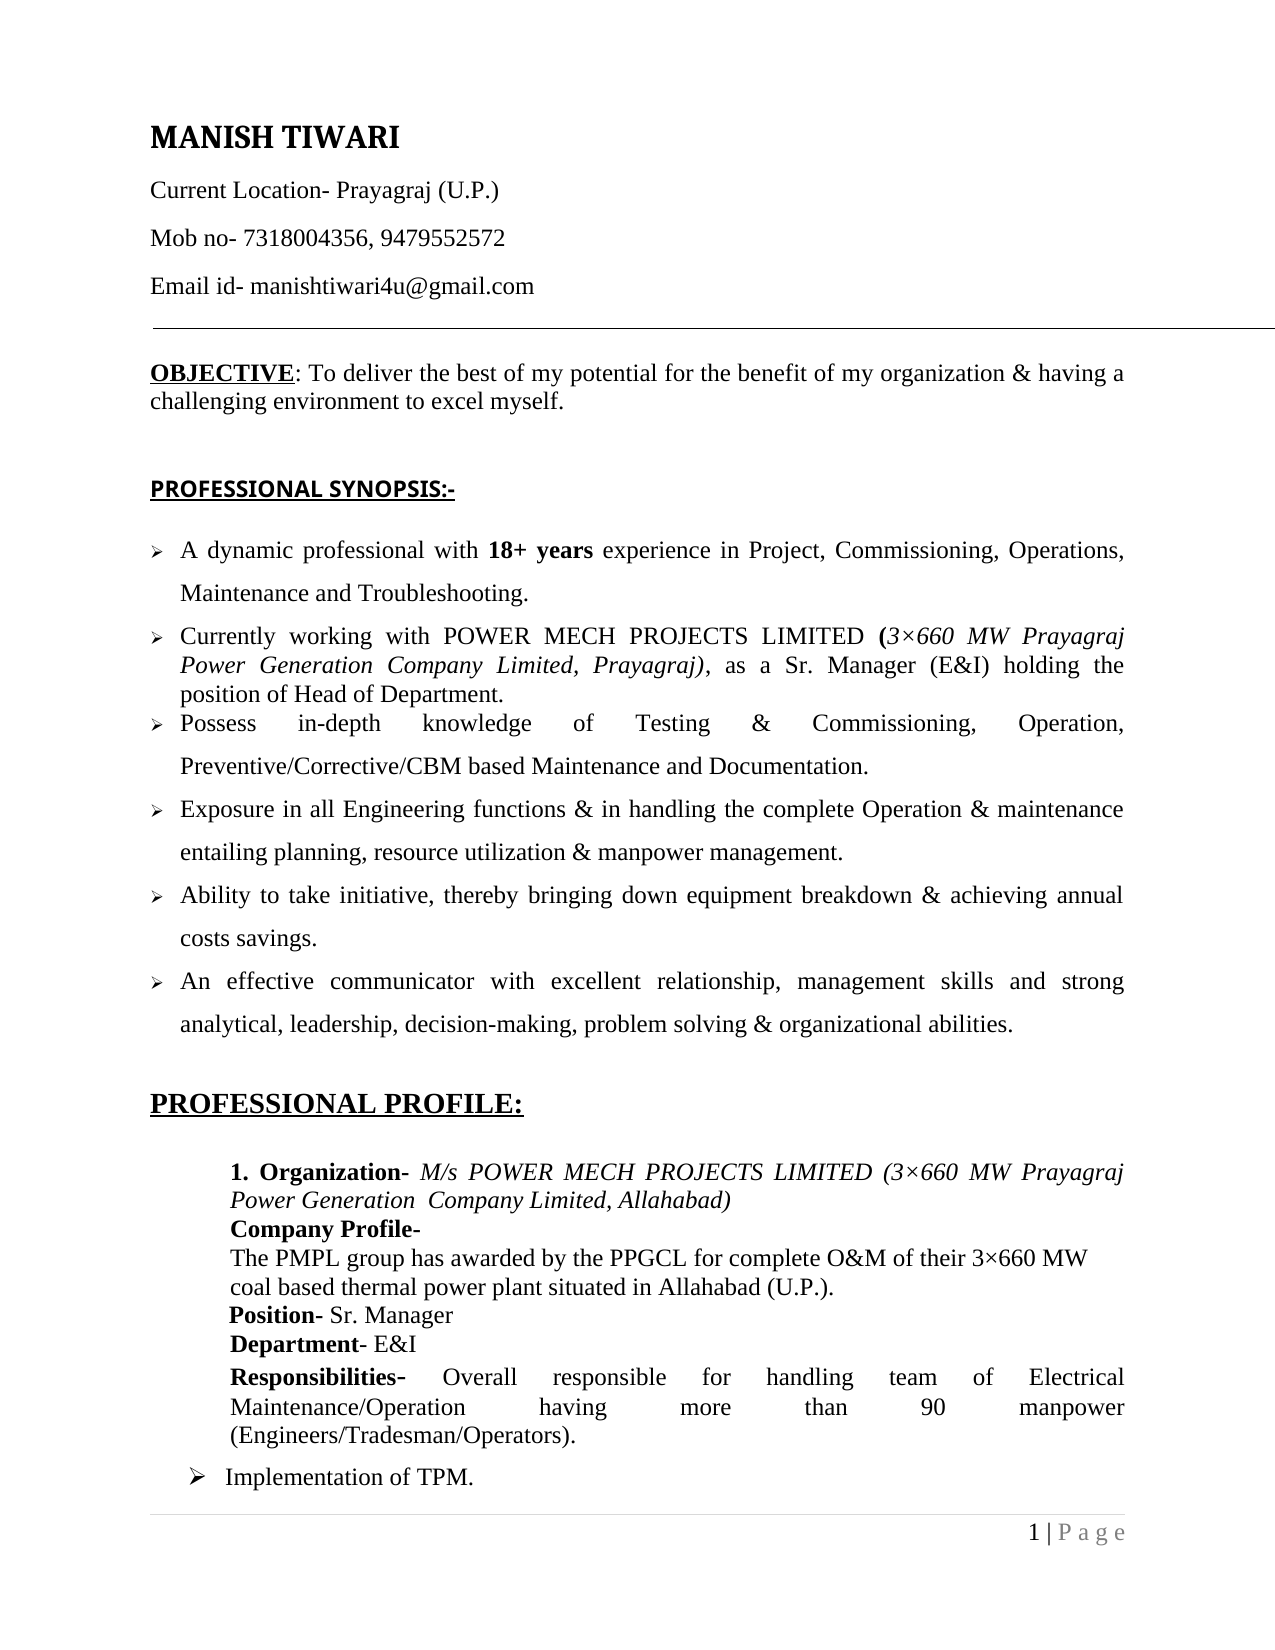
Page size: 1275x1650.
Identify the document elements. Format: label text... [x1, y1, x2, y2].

text OBJECTIVE: To deliver the best of my potential for the benefit of my organization & having a challenging environment to excel myself. [150, 358, 1125, 415]
text MANISH TIWARI [150, 118, 1125, 156]
text The PMPL group has awarded by the PPGCL for complete O&M of their 3×660 MW coal based thermal power plant situated in Allahabad (U.P.). [230, 1243, 1125, 1301]
list Possess in-depth knowledge of Testing & Commissioning, Operation, Preventive/Corrective/CBM based Maintenance and Documentation. [150, 708, 1125, 779]
text Email id- manishtiwari4u@gmail.com [150, 271, 1125, 300]
text PROFESSIONAL PROFILE: [150, 1086, 1125, 1120]
text Responsibilities- Overall responsible for handling team of Electrical Maintenance/Operation having more than 90 manpower (Engineers/Tradesman/Operators). [230, 1358, 1125, 1449]
text PROFESSIONAL SYNOPSIS:- [150, 473, 1125, 504]
text Position- Sr. Manager [192, 1301, 1125, 1329]
text Mob no- 7318004356, 9479552572 [150, 223, 1162, 252]
list Exposure in all Engineering functions & in handling the complete Operation & maintenance entailing planning, resource utilization & manpower management. [150, 794, 1125, 866]
text Current Location- Prayagraj (U.P.) [150, 176, 1125, 204]
list A dynamic professional with 18+ years experience in Project, Commissioning, Operations, Maintenance and Troubleshooting. [150, 535, 1125, 607]
list An effective communicator with excellent relationship, management skills and strong analytical, leadership, decision-making, problem solving & organizational abilities. [150, 966, 1125, 1038]
text Company Profile- [230, 1214, 1125, 1243]
list Implementation of TPM. [187, 1462, 1125, 1490]
text Department- E&I [230, 1329, 1125, 1358]
list Ability to take initiative, thereby bringing down equipment breakdown & achieving annual costs savings. [150, 880, 1125, 952]
text 1. Organization- M/s POWER MECH PROJECTS LIMITED (3×660 MW Prayagraj Power Generation Company Limited, Allahabad) [230, 1157, 1125, 1214]
list Currently working with POWER MECH PROJECTS LIMITED (3×660 MW Prayagraj Power Generation Company Limited, Prayagraj), as a Sr. Manager (E&I) holding the position of Head of Department. [150, 621, 1125, 708]
